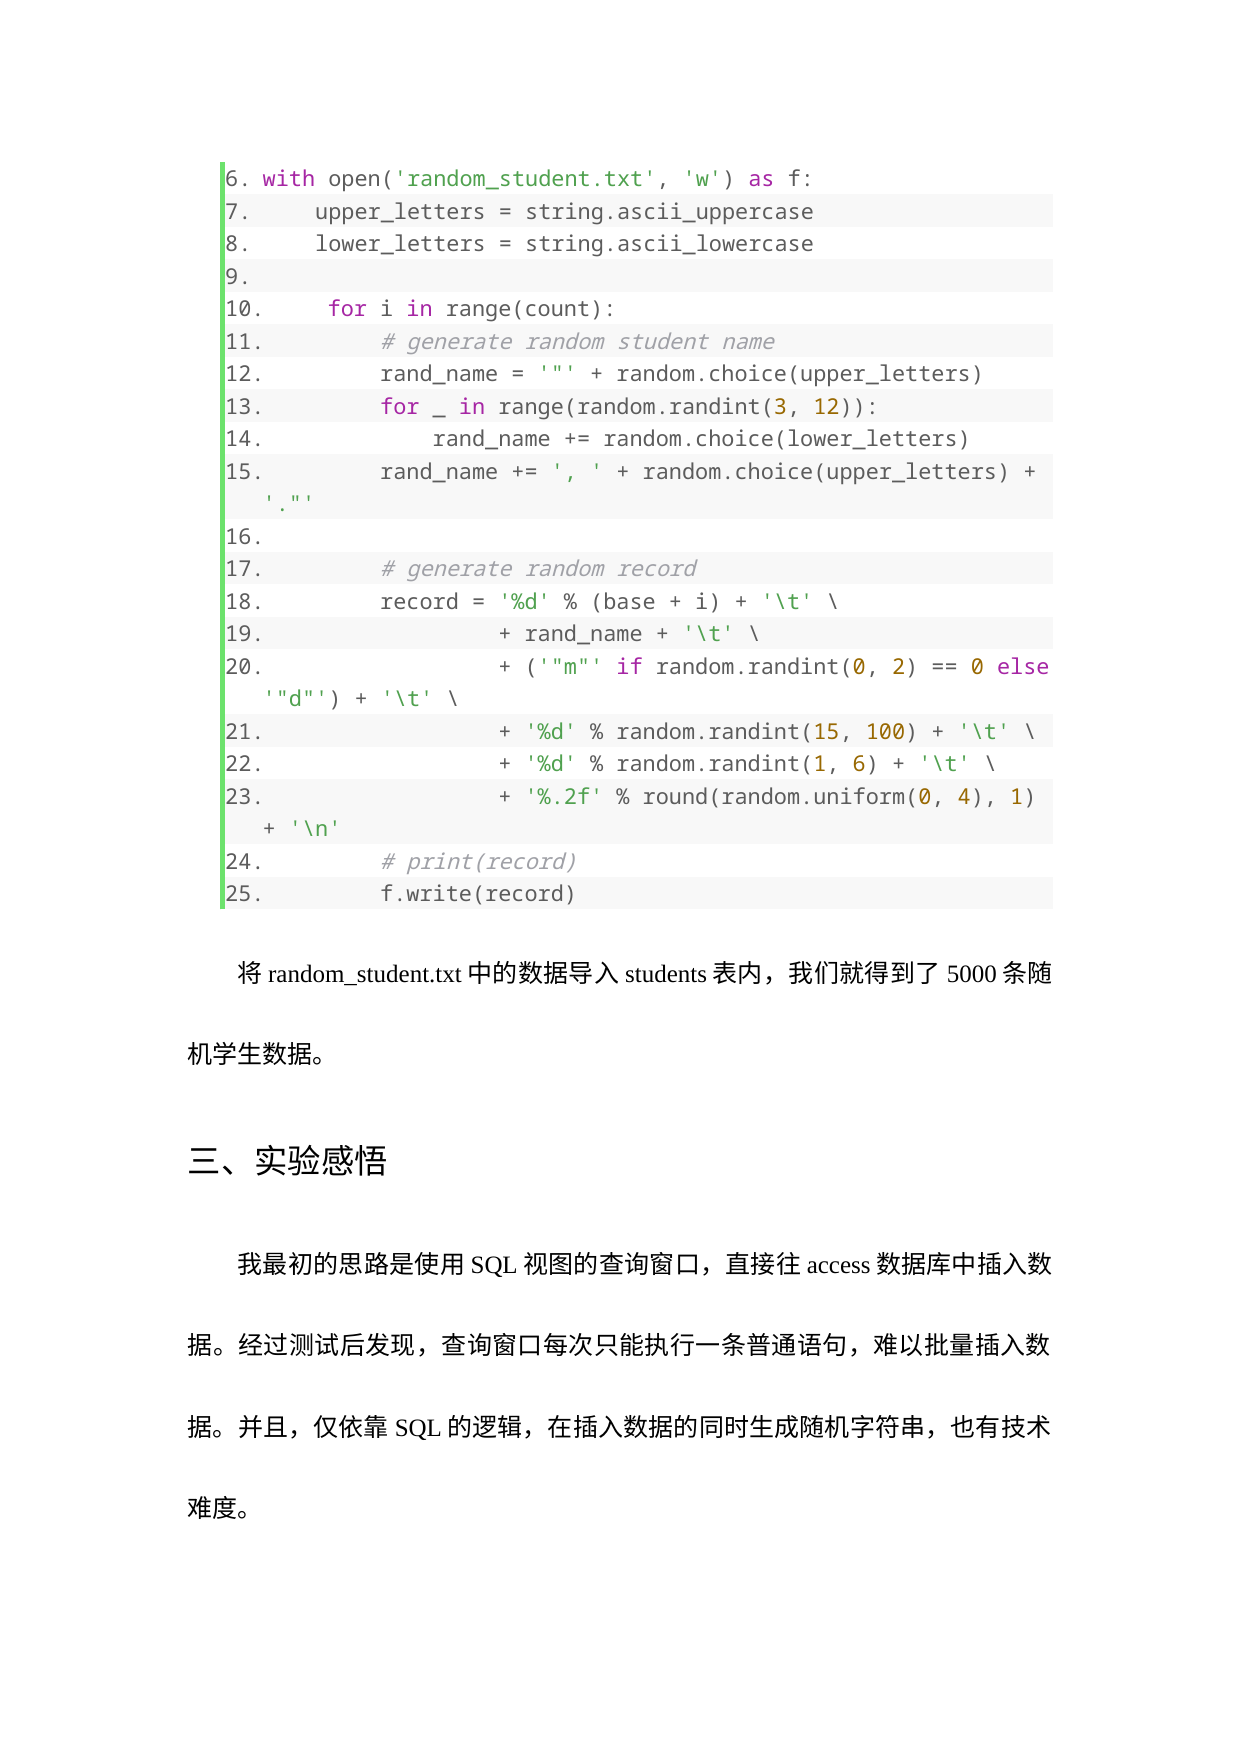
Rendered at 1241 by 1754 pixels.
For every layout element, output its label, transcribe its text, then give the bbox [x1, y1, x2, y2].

list for i in range(count): [225, 292, 1053, 324]
list + rand_name + '\t' \ [225, 617, 1053, 649]
list rand_name += random.choice(lower_letters) [225, 422, 1053, 454]
list rand_name = '"' + random.choice(upper_letters) [225, 357, 1053, 389]
text 我最初的思路是使用SQL视图的查询窗口，直接往access数据库中插入数据。经过测试后发现，查询窗口每次只能执行一条普通语句，难以批量插入数据。并且，仅依靠SQL的逻辑，在插入数据的同时生成随机字符串，也有技术难度。 [187, 1230, 1053, 1539]
list with open('random_student.txt', 'w') as f: [225, 162, 1053, 194]
list + '%.2f' % round(random.uniform(0, 4), 1) + '\n' [225, 779, 1053, 844]
list # generate random record [225, 552, 1053, 584]
list # generate random student name [225, 324, 1053, 357]
text 将random_student.txt中的数据导入students表内，我们就得到了5000条随机学生数据。 [187, 939, 1053, 1085]
list # print(record) [225, 844, 1053, 877]
list upper_letters = string.ascii_uppercase [225, 194, 1053, 227]
list + ('"m"' if random.randint(0, 2) == 0 else '"d"') + '\t' \ [225, 649, 1053, 714]
subtitle 三、实验感悟 [187, 1126, 1053, 1191]
list lower_letters = string.ascii_lowercase [225, 227, 1053, 259]
list for _ in range(random.randint(3, 12)): [225, 389, 1053, 422]
list + '%d' % random.randint(15, 100) + '\t' \ [225, 714, 1053, 747]
list f.write(record) [225, 877, 1053, 909]
list + '%d' % random.randint(1, 6) + '\t' \ [225, 747, 1053, 779]
list rand_name += ', ' + random.choice(upper_letters) + '."' [225, 454, 1053, 519]
list record = '%d' % (base + i) + '\t' \ [225, 584, 1053, 617]
